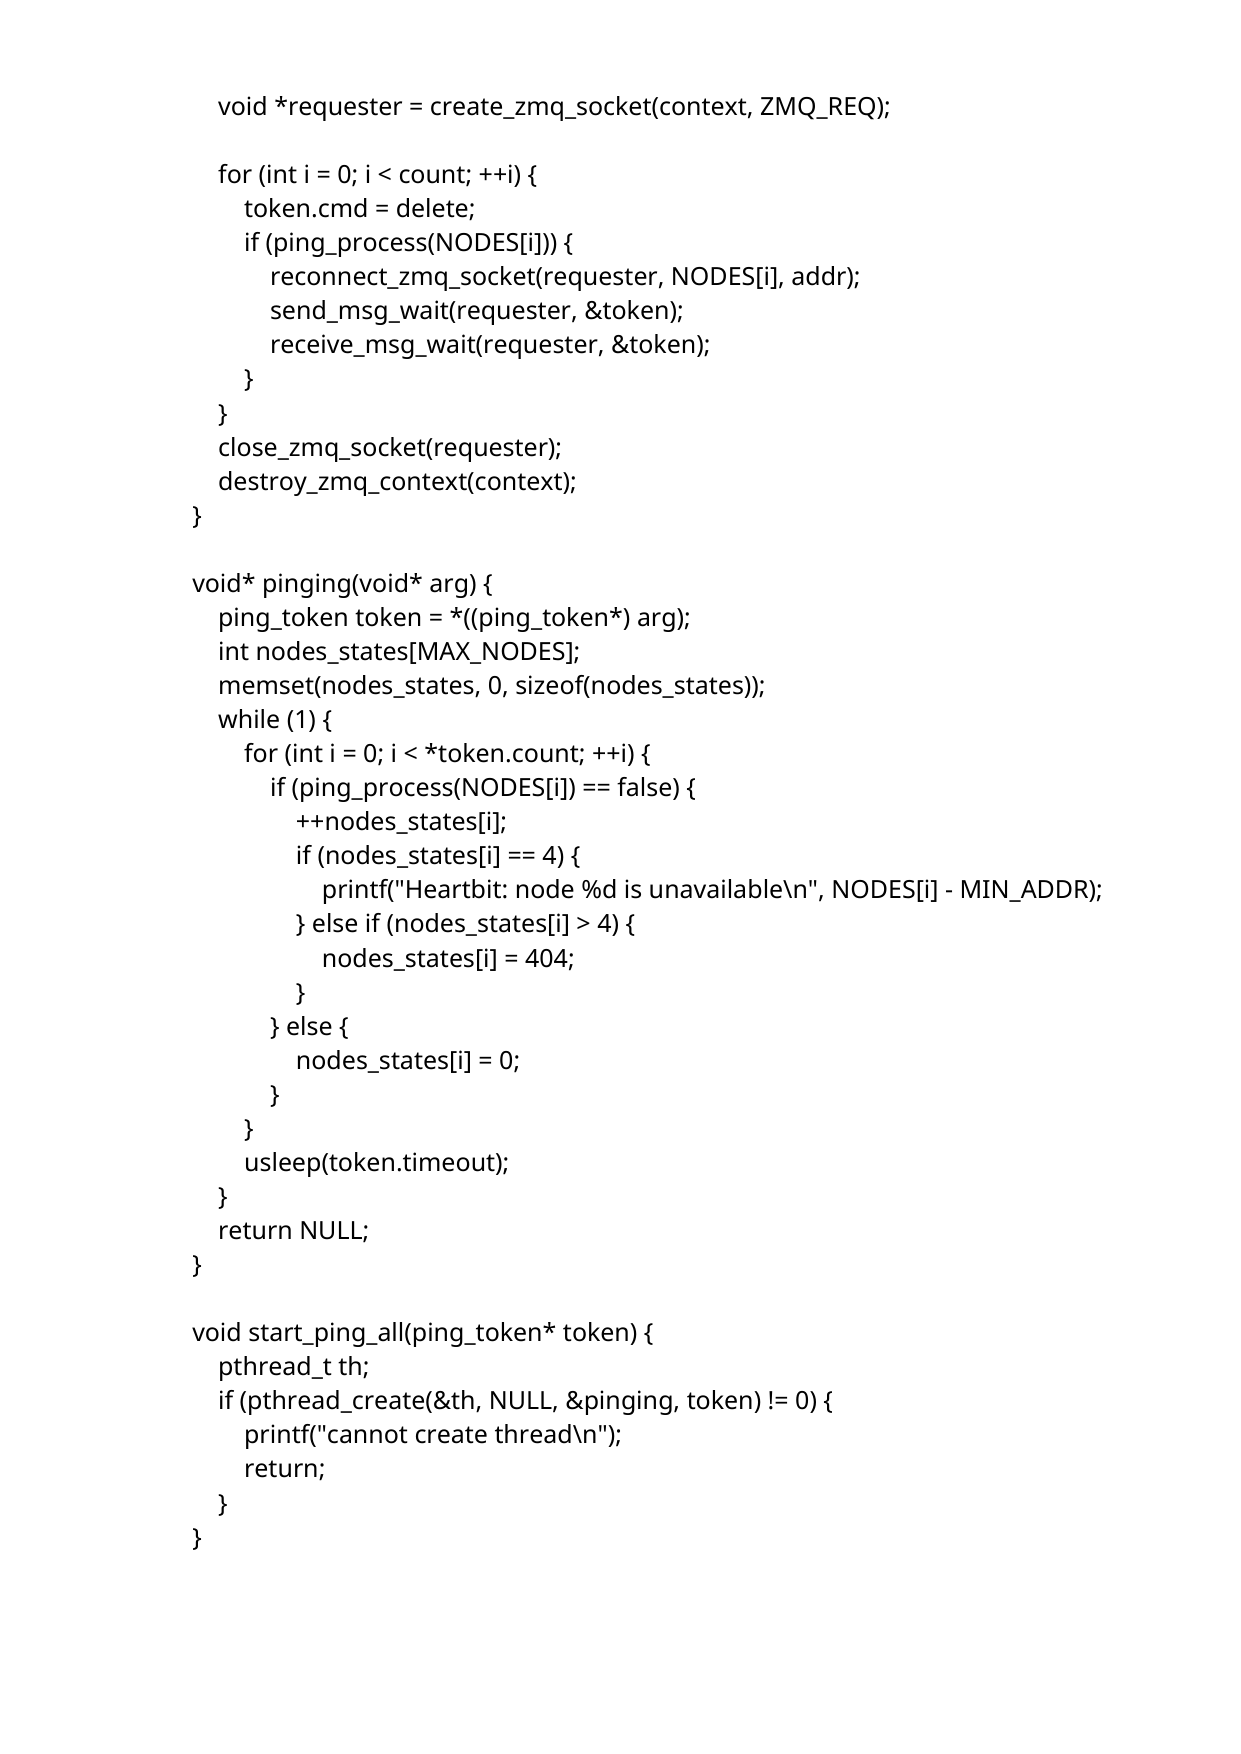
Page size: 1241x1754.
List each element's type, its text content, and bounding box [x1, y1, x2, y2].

list } [192, 1076, 1181, 1111]
list memset(nodes_states, 0, sizeof(nodes_states)); [192, 668, 1181, 702]
list send_msg_wait(requester, &token); [192, 293, 1181, 327]
list } [192, 974, 1181, 1008]
list } [192, 395, 1181, 429]
list } [192, 1485, 1181, 1519]
list ++nodes_states[i]; [192, 804, 1181, 838]
list pthread_t th; [192, 1349, 1181, 1383]
list int nodes_states[MAX_NODES]; [192, 634, 1181, 668]
list void *requester = create_zmq_socket(context, ZMQ_REQ); [192, 89, 1181, 123]
list } [192, 1519, 1181, 1553]
list usleep(token.timeout); [192, 1144, 1181, 1179]
list if (pthread_create(&th, NULL, &pinging, token) != 0) { [192, 1383, 1181, 1417]
list for (int i = 0; i < *token.count; ++i) { [192, 736, 1181, 770]
list token.cmd = delete; [192, 191, 1181, 225]
list } [192, 1247, 1181, 1281]
list destroy_zmq_context(context); [192, 463, 1181, 497]
list return NULL; [192, 1213, 1181, 1247]
list nodes_states[i] = 404; [192, 940, 1181, 974]
list } [192, 361, 1181, 395]
list printf("cannot create thread\n"); [192, 1417, 1181, 1451]
list ping_token token = *((ping_token*) arg); [192, 599, 1181, 634]
list } [192, 1111, 1181, 1144]
list if (nodes_states[i] == 4) { [192, 838, 1181, 872]
list reconnect_zmq_socket(requester, NODES[i], addr); [192, 259, 1181, 293]
list while (1) { [192, 702, 1181, 736]
list if (ping_process(NODES[i]) == false) { [192, 770, 1181, 804]
list receive_msg_wait(requester, &token); [192, 327, 1181, 361]
list return; [192, 1451, 1181, 1485]
list nodes_states[i] = 0; [192, 1042, 1181, 1076]
list void start_ping_all(ping_token* token) { [192, 1315, 1181, 1349]
list printf("Heartbit: node %d is unavailable\n", NODES[i] - MIN_ADDR); [192, 872, 1181, 906]
list } [192, 1179, 1181, 1213]
list void* pinging(void* arg) { [192, 566, 1181, 599]
list } else if (nodes_states[i] > 4) { [192, 906, 1181, 940]
list } [192, 497, 1181, 531]
list close_zmq_socket(requester); [192, 429, 1181, 463]
list if (ping_process(NODES[i])) { [192, 225, 1181, 259]
list } else { [192, 1008, 1181, 1042]
list for (int i = 0; i < count; ++i) { [192, 157, 1181, 191]
